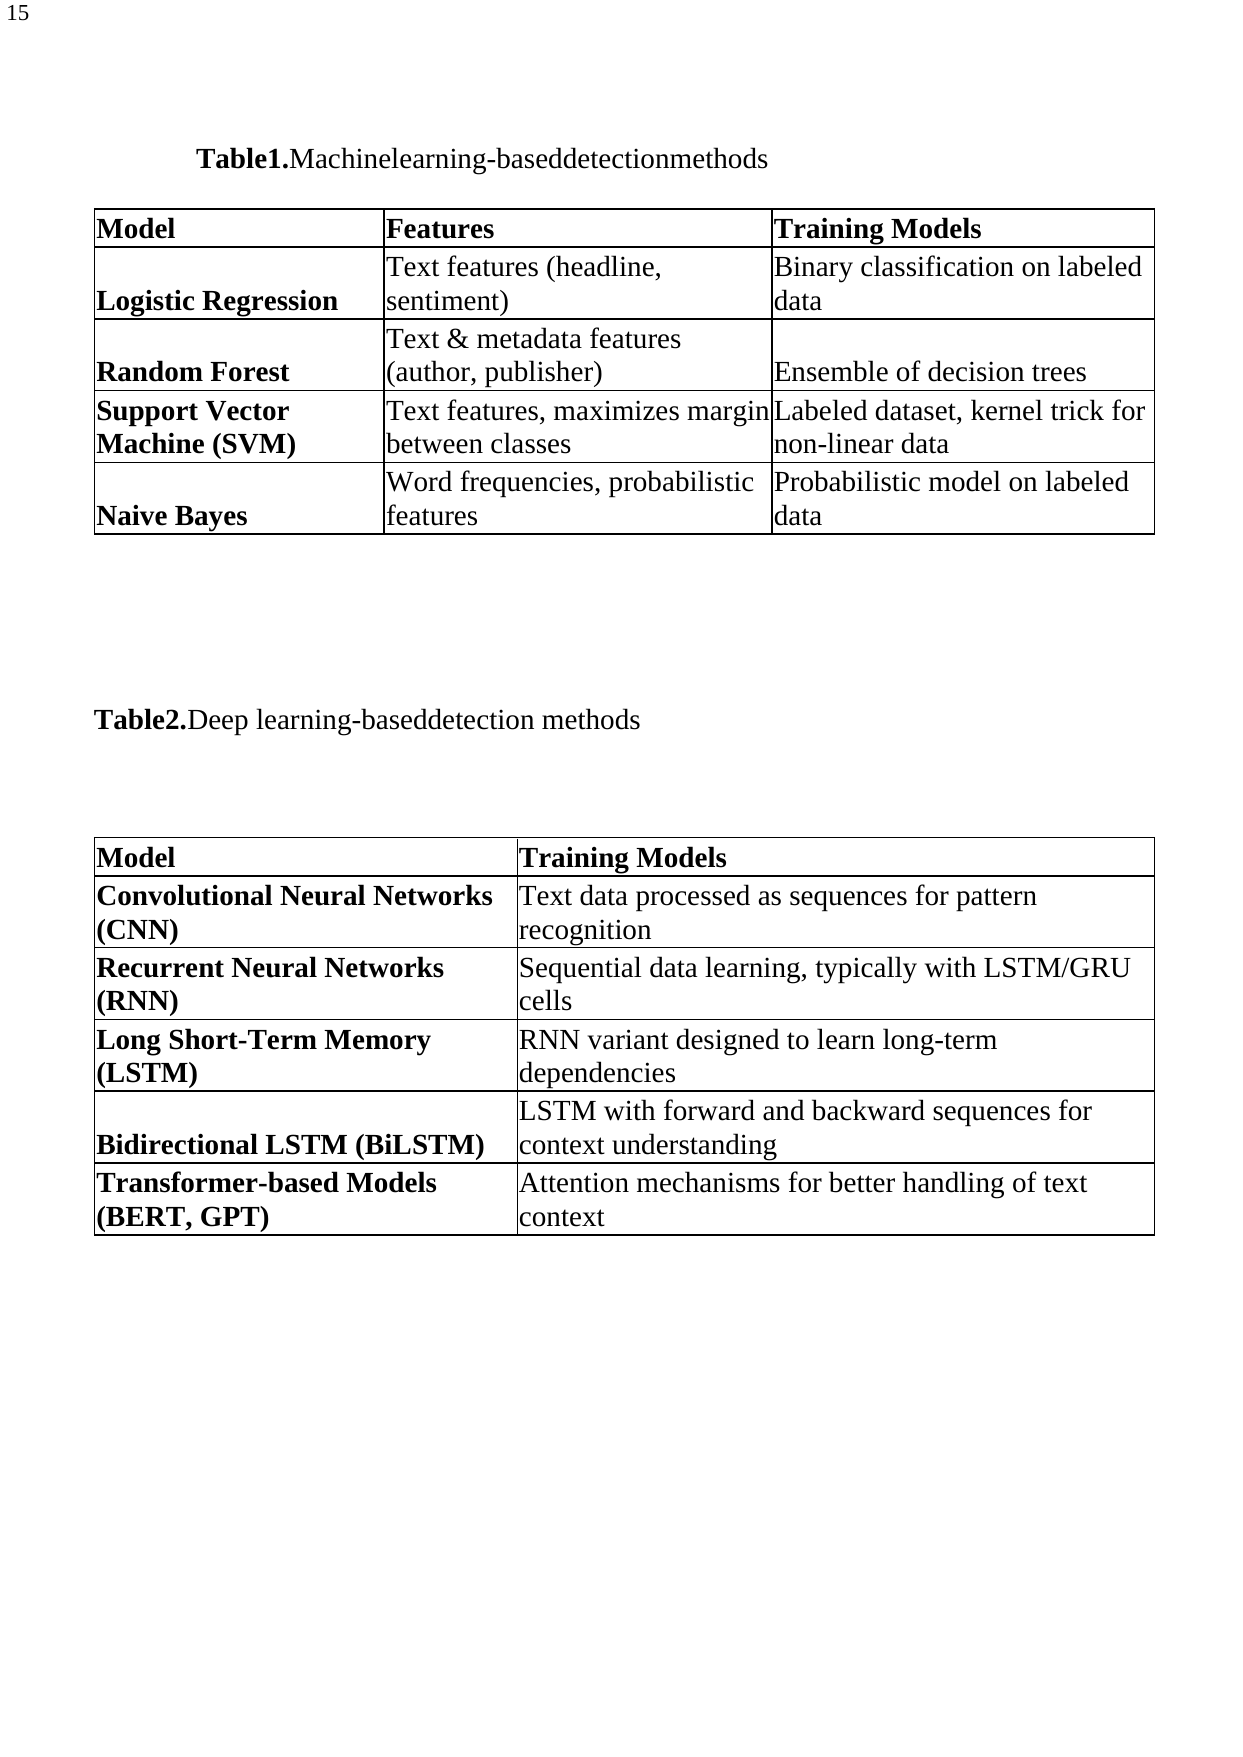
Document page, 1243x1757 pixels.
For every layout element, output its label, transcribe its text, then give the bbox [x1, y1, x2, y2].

table_cell LSTM with forward and backward sequences for context understanding [518, 1092, 1154, 1162]
text Table2.Deep learning-baseddetection methods [94, 702, 1238, 736]
table_cell RNN variant designed to learn long-term dependencies [518, 1020, 1154, 1090]
table_cell Convolutional Neural Networks (CNN) [95, 877, 517, 947]
table_cell Logistic Regression [95, 248, 383, 318]
table_cell Text features (headline, sentiment) [385, 248, 771, 318]
table_cell Word frequencies, probabilistic features [385, 463, 771, 533]
table_header Training Models [773, 210, 1154, 246]
table_cell Attention mechanisms for better handling of text context [518, 1164, 1154, 1234]
table_cell Text & metadata features (author, publisher) [385, 320, 771, 389]
table_cell Naive Bayes [95, 463, 383, 533]
table_cell Sequential data learning, typically with LSTM/GRU cells [518, 948, 1154, 1019]
table_header Model [95, 210, 383, 246]
table_cell Transformer-based Models (BERT, GPT) [95, 1164, 517, 1234]
table_cell Long Short-Term Memory (LSTM) [95, 1020, 517, 1090]
table_header Features [385, 210, 771, 246]
table_cell Labeled dataset, kernel trick for non-linear data [773, 391, 1154, 461]
table_cell Binary classification on labeled data [773, 248, 1154, 318]
table_cell Text features, maximizes margin between classes [385, 391, 771, 461]
table_cell Text data processed as sequences for pattern recognition [518, 877, 1154, 947]
table_cell Random Forest [95, 320, 383, 389]
table_cell Ensemble of decision trees [773, 320, 1154, 389]
table_header Model [95, 838, 517, 875]
text Table1.Machinelearning-baseddetectionmethods [196, 141, 1238, 174]
table_cell Bidirectional LSTM (BiLSTM) [95, 1092, 517, 1162]
table_cell Support Vector Machine (SVM) [95, 391, 383, 461]
table_header Training Models [518, 838, 1154, 875]
table_cell Probabilistic model on labeled data [773, 463, 1154, 533]
table_cell Recurrent Neural Networks (RNN) [95, 948, 517, 1019]
